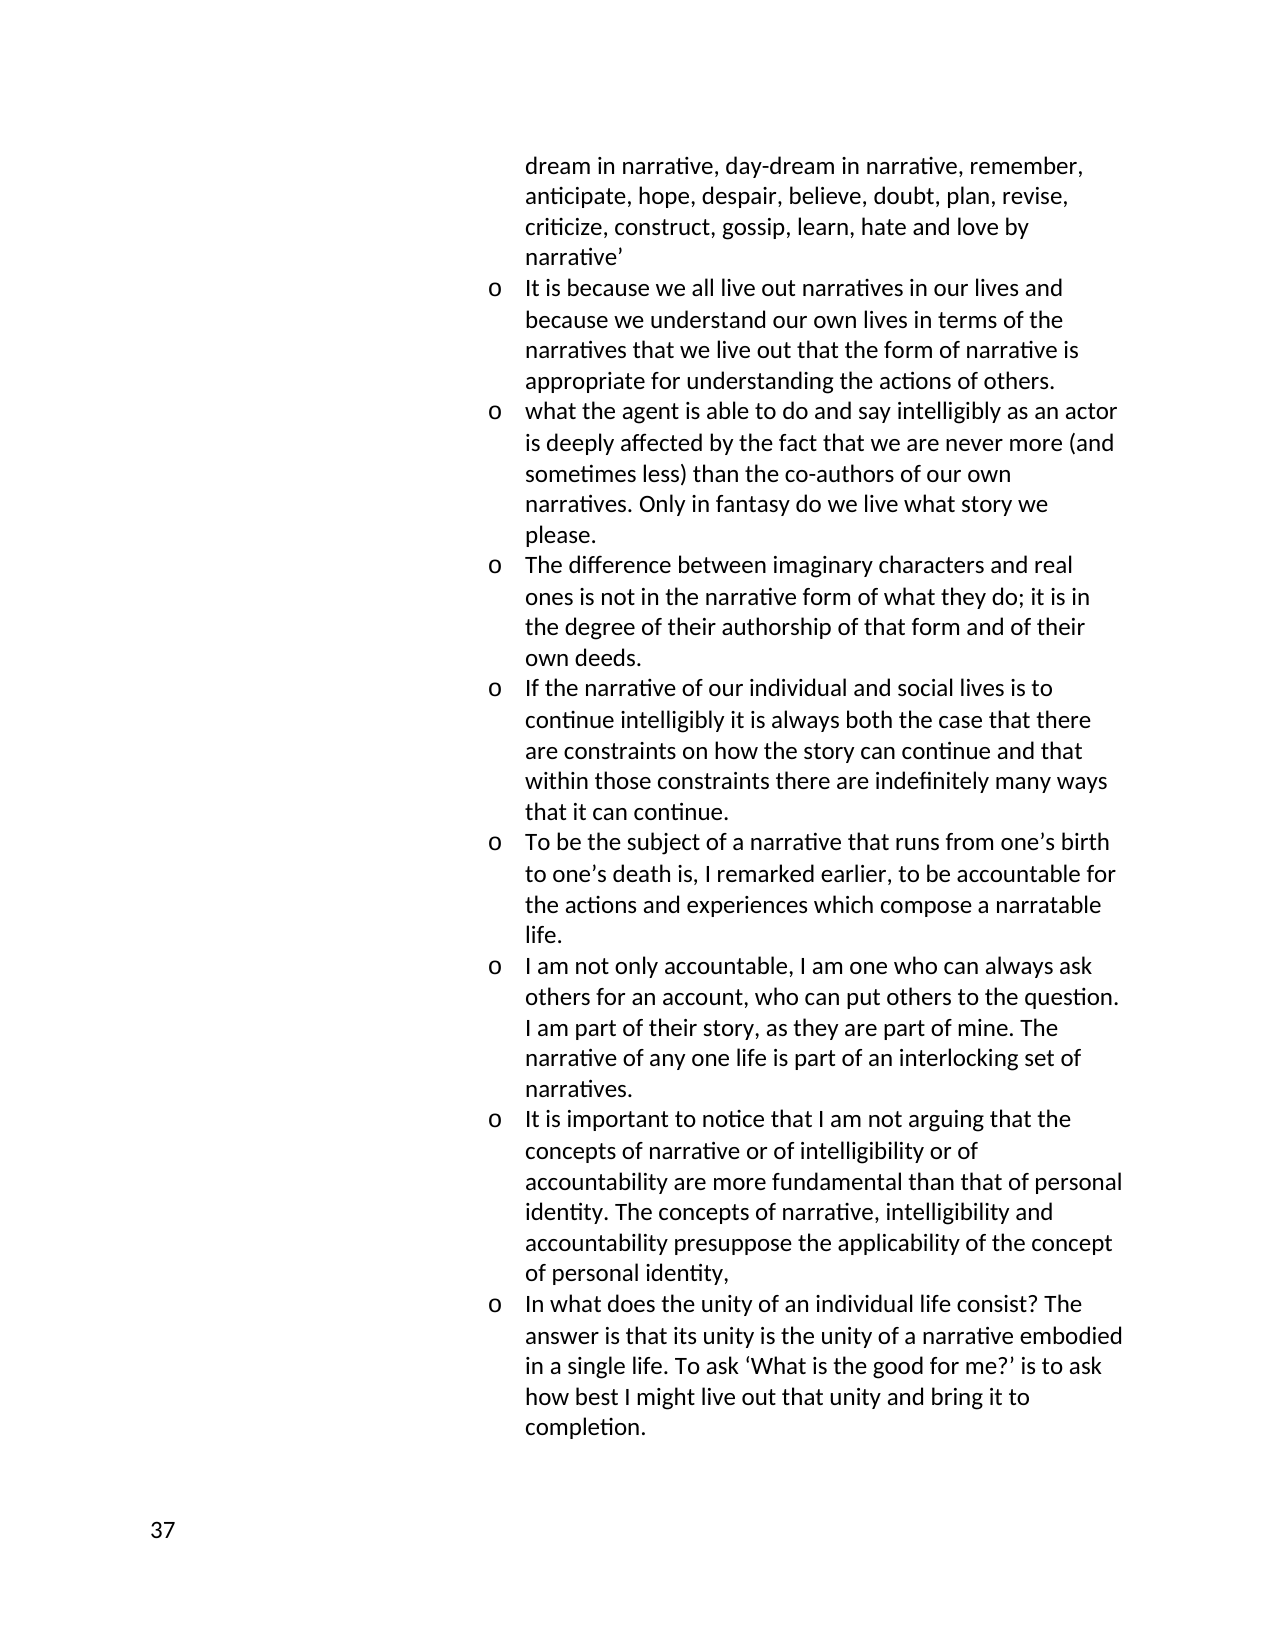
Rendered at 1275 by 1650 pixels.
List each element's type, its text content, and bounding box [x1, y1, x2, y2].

list ﻿I am not only accountable, I am one who can always ask others for an account, who can put others to the question. I am part of their story, as they are part of mine. The narrative of any one life is part of an interlocking set of narratives. [487, 950, 1125, 1104]
list ﻿The difference between imaginary characters and real ones is not in the narrative form of what they do; it is in the degree of their authorship of that form and of their own deeds. [487, 549, 1125, 673]
list ﻿It is important to notice that I am not arguing that the concepts of narrative or of intelligibility or of accountability are more fundamental than that of personal identity. The concepts of narrative, intelligibility and accountability presuppose the applicability of the concept of personal identity, [487, 1104, 1125, 1288]
list ﻿To be the subject of a narrative that runs from one’s birth to one’s death is, I remarked earlier, to be accountable for the actions and experiences which compose a narratable life. [487, 826, 1125, 950]
list ﻿If the narrative of our individual and social lives is to continue intelligibly it is always both the case that there are constraints on how the story can continue and that within those constraints there are indefinitely many ways that it can continue. [487, 673, 1125, 826]
list ﻿what the agent is able to do and say intelligibly as an actor is deeply affected by the fact that we are never more (and sometimes less) than the co-authors of our own narratives. Only in fantasy do we live what story we please. [487, 395, 1125, 549]
list ﻿In what does the unity of an individual life consist? The answer is that its unity is the unity of a narrative embodied in a single life. To ask ‘What is the good for me?’ is to ask how best I might live out that unity and bring it to completion. [487, 1288, 1125, 1442]
list ﻿It is because we all live out narratives in our lives and because we understand our own lives in terms of the narratives that we live out that the form of narrative is appropriate for understanding the actions of others. [487, 272, 1125, 395]
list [487, 150, 1125, 272]
